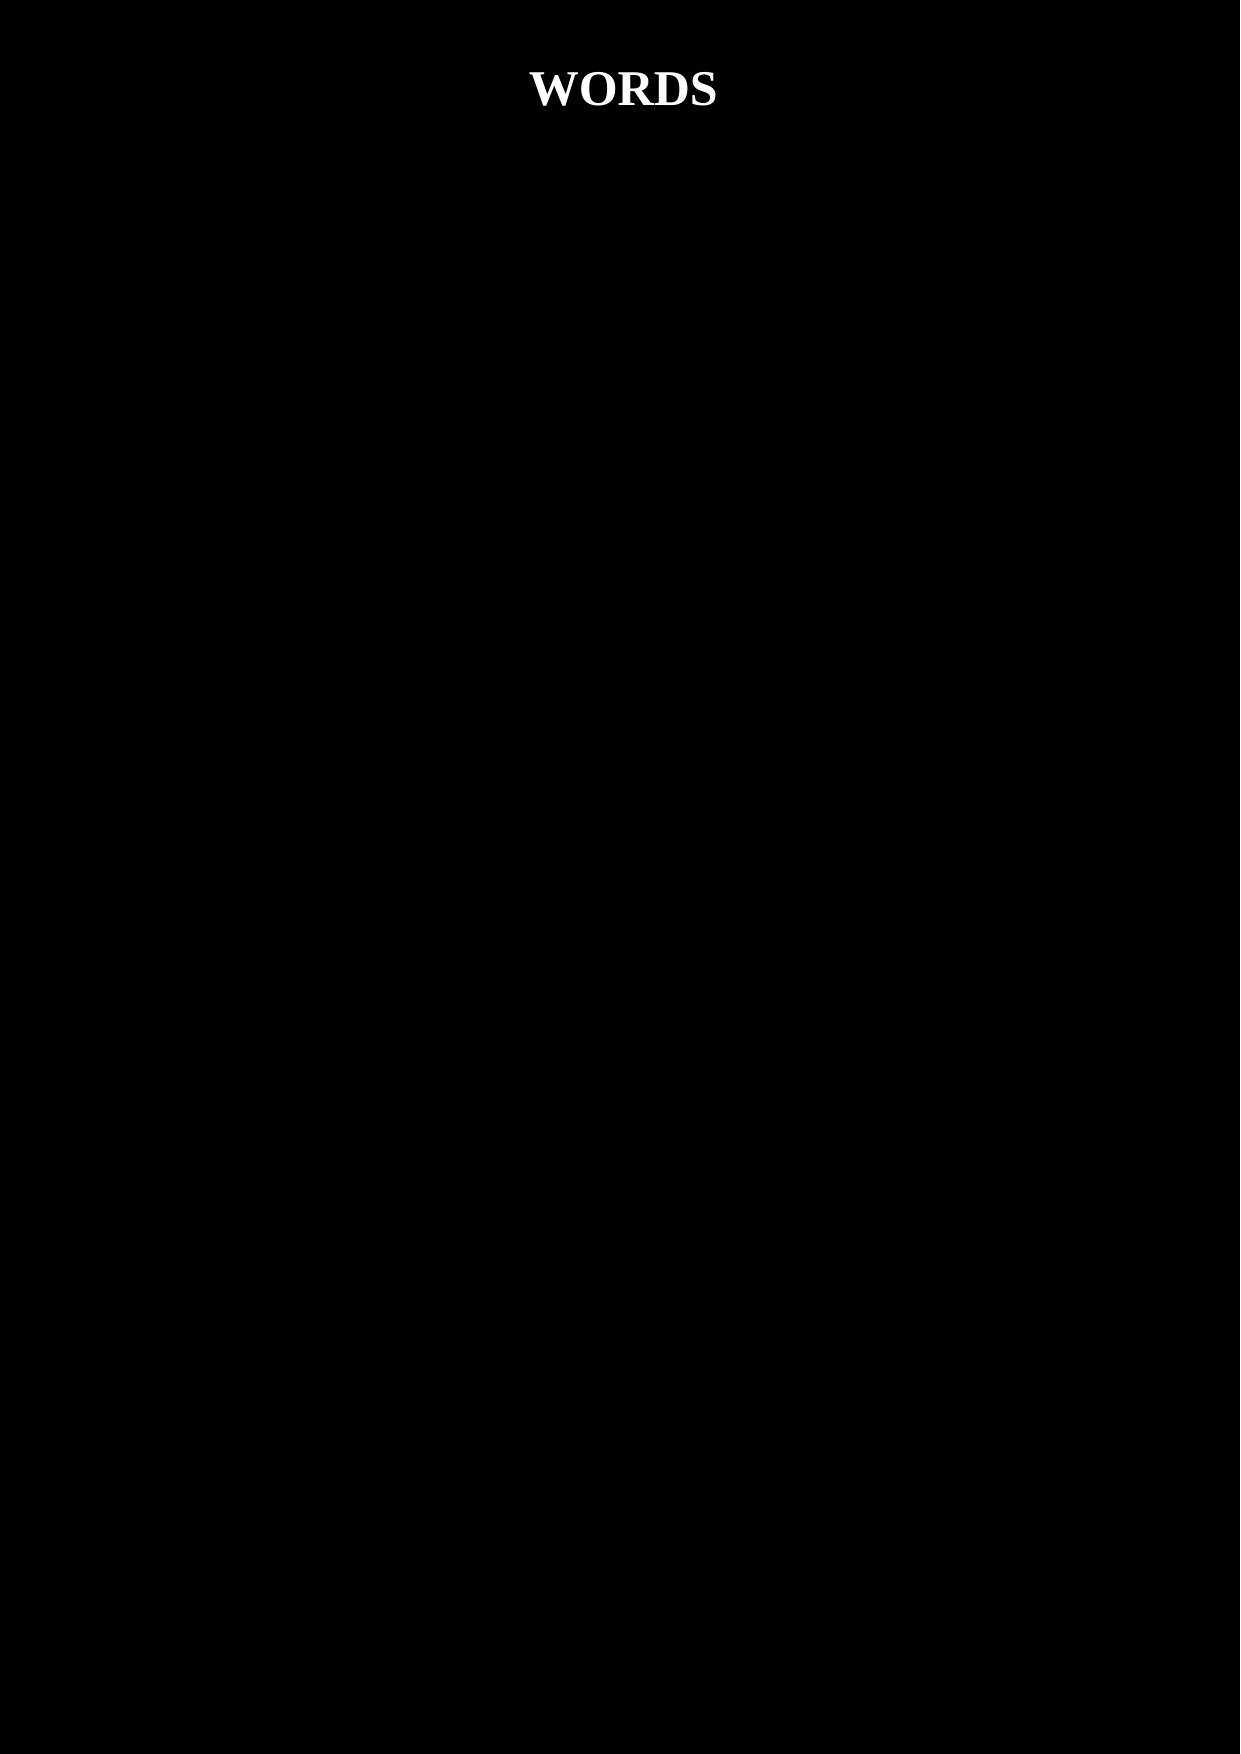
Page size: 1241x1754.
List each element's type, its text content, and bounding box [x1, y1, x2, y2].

subtitle WORDS [59, 59, 1187, 117]
